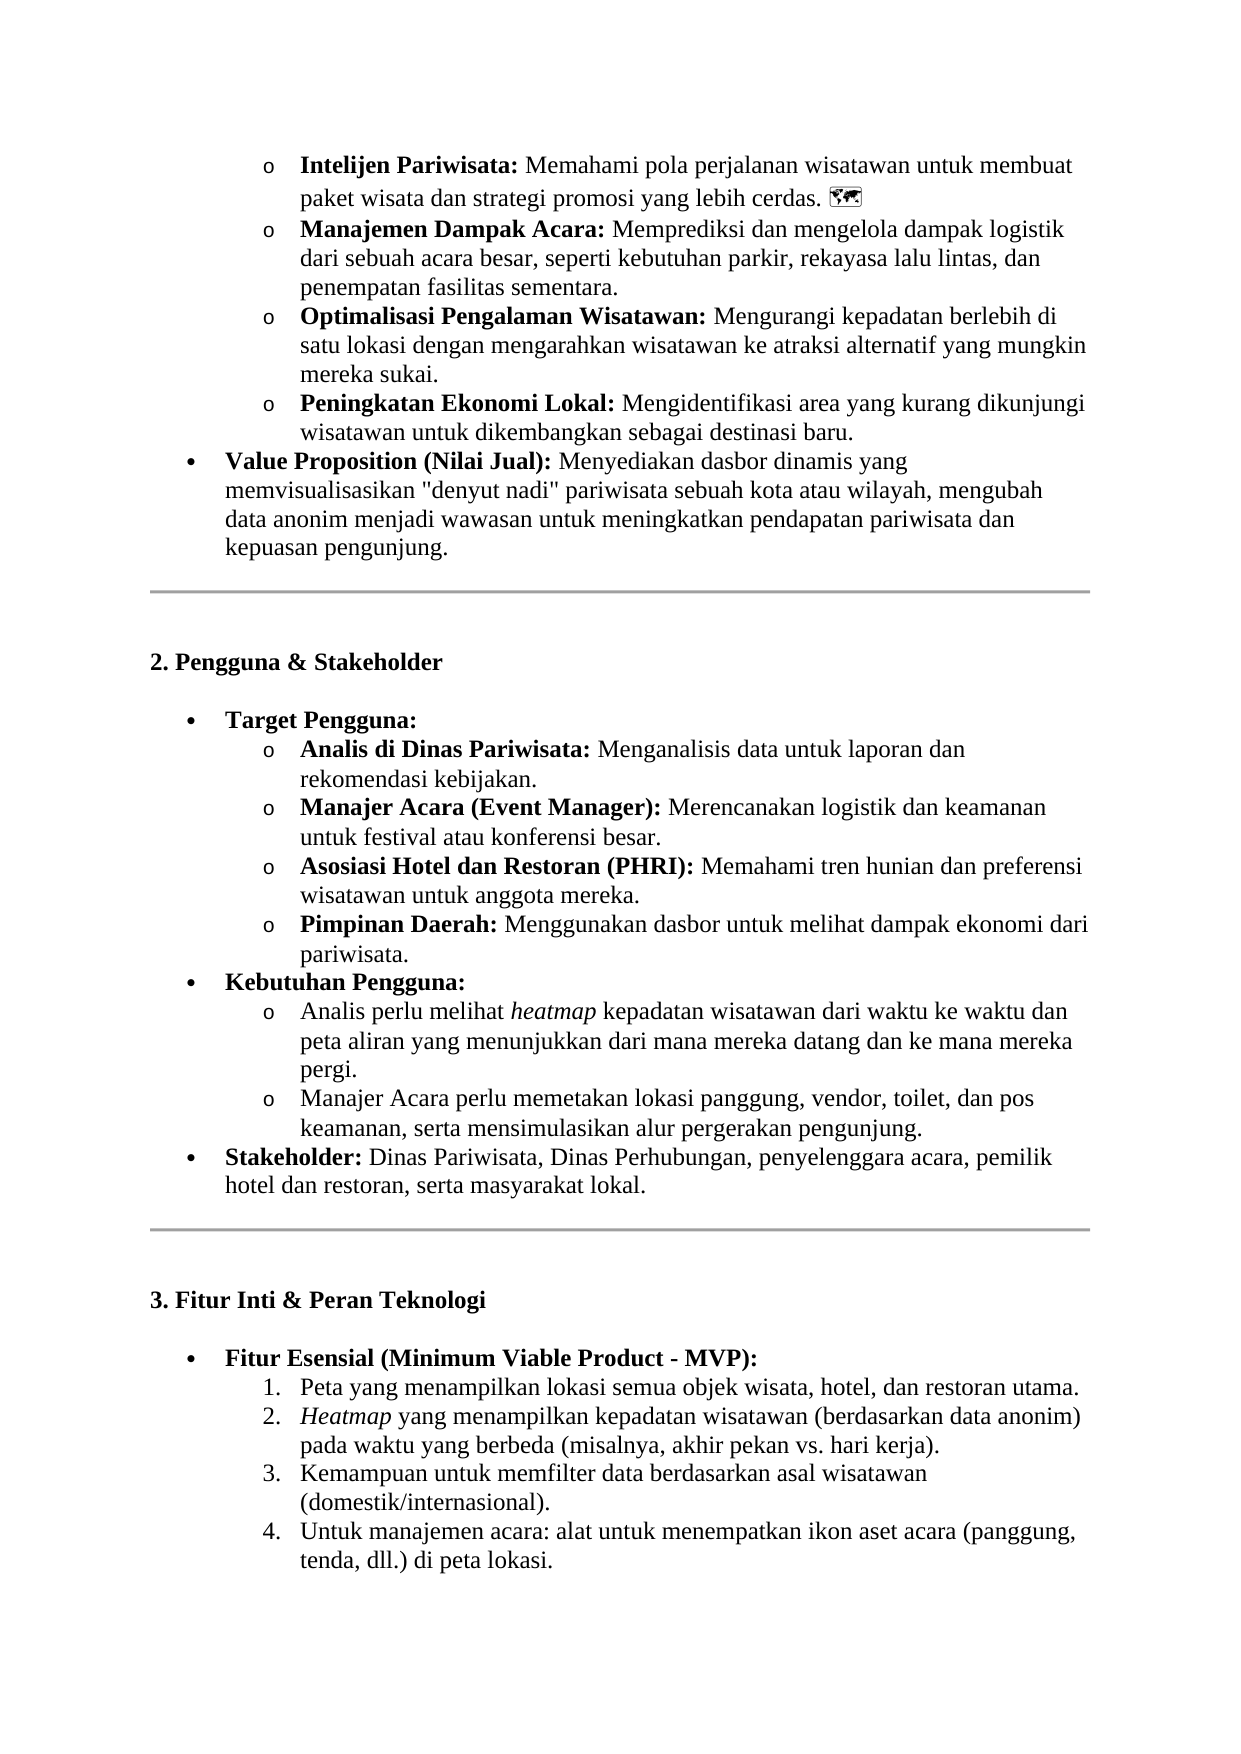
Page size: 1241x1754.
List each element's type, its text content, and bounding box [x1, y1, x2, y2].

list Peta yang menampilkan lokasi semua objek wisata, hotel, dan restoran utama. [262, 1372, 1090, 1401]
list Target Pengguna: [187, 705, 1090, 734]
list Pimpinan Daerah: Menggunakan dasbor untuk melihat dampak ekonomi dari pariwisata. [262, 909, 1090, 967]
list Untuk manajemen acara: alat untuk menempatkan ikon aset acara (panggung, tenda, dll.) di peta lokasi. [262, 1516, 1090, 1573]
list Optimalisasi Pengalaman Wisatawan: Mengurangi kepadatan berlebih di satu lokasi dengan mengarahkan wisatawan ke atraksi alternatif yang mungkin mereka sukai. [262, 301, 1090, 388]
list Manajer Acara (Event Manager): Merencanakan logistik dan keamanan untuk festival atau konferensi besar. [262, 792, 1090, 851]
list Manajer Acara perlu memetakan lokasi panggung, vendor, toilet, dan pos keamanan, serta mensimulasikan alur pergerakan pengunjung. [262, 1083, 1090, 1142]
list Fitur Esensial (Minimum Viable Product - MVP): [187, 1343, 1090, 1372]
list Analis perlu melihat heatmap kepadatan wisatawan dari waktu ke waktu dan peta aliran yang menunjukkan dari mana mereka datang dan ke mana mereka pergi. [262, 996, 1090, 1083]
text 3. Fitur Inti & Peran Teknologi [150, 1286, 1090, 1314]
list Analis di Dinas Pariwisata: Menganalisis data untuk laporan dan rekomendasi kebijakan. [262, 734, 1090, 792]
list Kebutuhan Pengguna: [187, 967, 1090, 996]
list Kemampuan untuk memfilter data berdasarkan asal wisatawan (domestik/internasional). [262, 1458, 1090, 1516]
list Stakeholder: Dinas Pariwisata, Dinas Perhubungan, penyelenggara acara, pemilik hotel dan restoran, serta masyarakat lokal. [187, 1142, 1090, 1199]
text 2. Pengguna & Stakeholder [150, 647, 1090, 676]
list Heatmap yang menampilkan kepadatan wisatawan (berdasarkan data anonim) pada waktu yang berbeda (misalnya, akhir pekan vs. hari kerja). [262, 1401, 1090, 1458]
list Intelijen Pariwisata: Memahami pola perjalanan wisatawan untuk membuat paket wisata dan strategi promosi yang lebih cerdas. 🗺️ [262, 150, 1090, 214]
list Value Proposition (Nilai Jual): Menyediakan dasbor dinamis yang memvisualisasikan "denyut nadi" pariwisata sebuah kota atau wilayah, mengubah data anonim menjadi wawasan untuk meningkatkan pendapatan pariwisata dan kepuasan pengunjung. [187, 446, 1090, 561]
list Asosiasi Hotel dan Restoran (PHRI): Memahami tren hunian dan preferensi wisatawan untuk anggota mereka. [262, 851, 1090, 909]
list Manajemen Dampak Acara: Memprediksi dan mengelola dampak logistik dari sebuah acara besar, seperti kebutuhan parkir, rekayasa lalu lintas, dan penempatan fasilitas sementara. [262, 214, 1090, 301]
list Peningkatan Ekonomi Lokal: Mengidentifikasi area yang kurang dikunjungi wisatawan untuk dikembangkan sebagai destinasi baru. [262, 388, 1090, 446]
